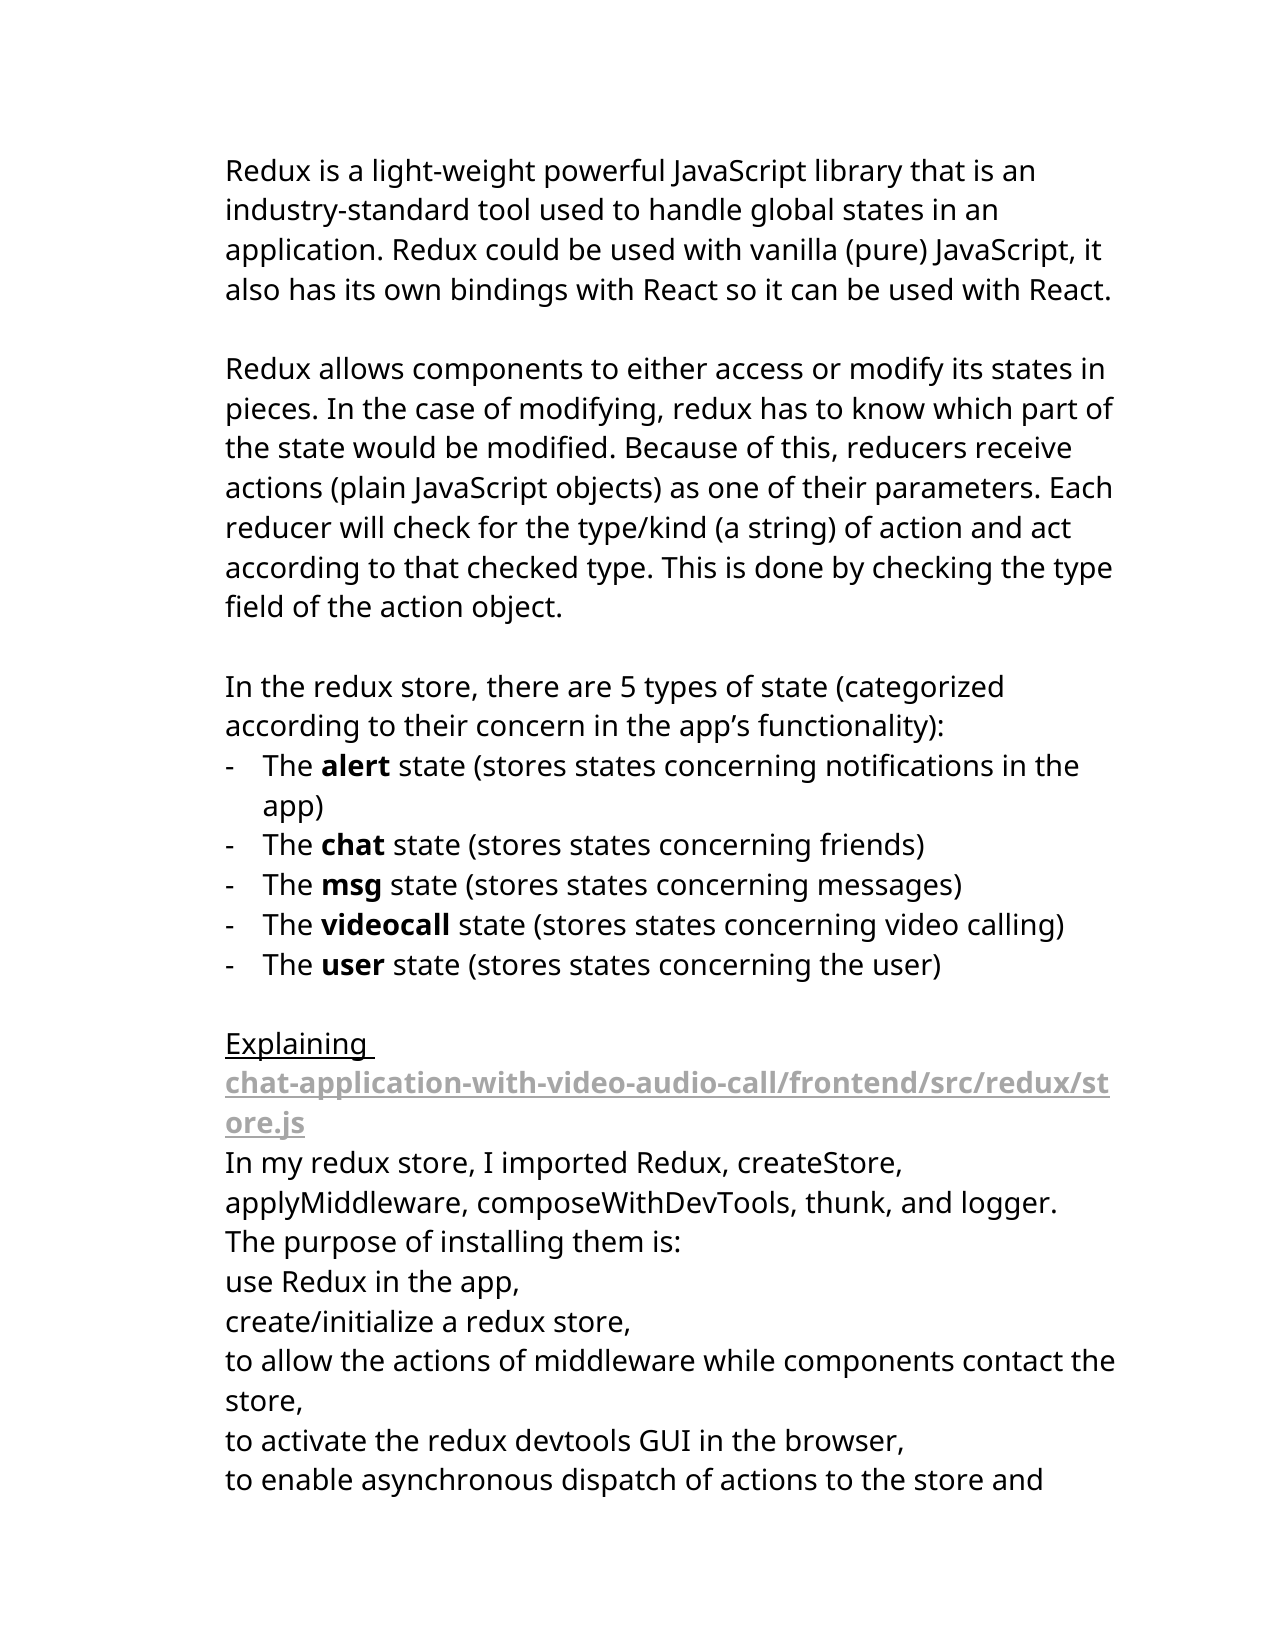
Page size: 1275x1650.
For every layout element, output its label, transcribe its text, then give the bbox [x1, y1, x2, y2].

list The purpose of installing them is: [225, 1222, 1125, 1261]
list The user state (stores states concerning the user) [225, 944, 1125, 983]
list The alert state (stores states concerning notifications in the app) [225, 745, 1125, 825]
list Redux is a light-weight powerful JavaScript library that is an industry-standard tool used to handle global states in an application. Redux could be used with vanilla (pure) JavaScript, it also has its own bindings with React so it can be used with React. [225, 150, 1125, 309]
list to activate the redux devtools GUI in the browser, [225, 1420, 1125, 1460]
list use Redux in the app, [225, 1261, 1125, 1301]
list The chat state (stores states concerning friends) [225, 825, 1125, 864]
list In my redux store, I imported Redux, createStore, applyMiddleware, composeWithDevTools, thunk, and logger. [225, 1142, 1125, 1222]
list The videocall state (stores states concerning video calling) [225, 904, 1125, 944]
list to enable asynchronous dispatch of actions to the store and [225, 1460, 1125, 1499]
list to allow the actions of middleware while components contact the store, [225, 1341, 1125, 1420]
list The msg state (stores states concerning messages) [225, 864, 1125, 904]
list In the redux store, there are 5 types of state (categorized according to their concern in the app’s functionality): [225, 666, 1125, 745]
list Explaining chat-application-with-video-audio-call/frontend/src/redux/store.js [225, 1023, 1125, 1142]
list create/initialize a redux store, [225, 1301, 1125, 1341]
list Redux allows components to either access or modify its states in pieces. In the case of modifying, redux has to know which part of the state would be modified. Because of this, reducers receive actions (plain JavaScript objects) as one of their parameters. Each reducer will check for the type/kind (a string) of action and act according to that checked type. This is done by checking the type field of the action object. [225, 348, 1125, 626]
